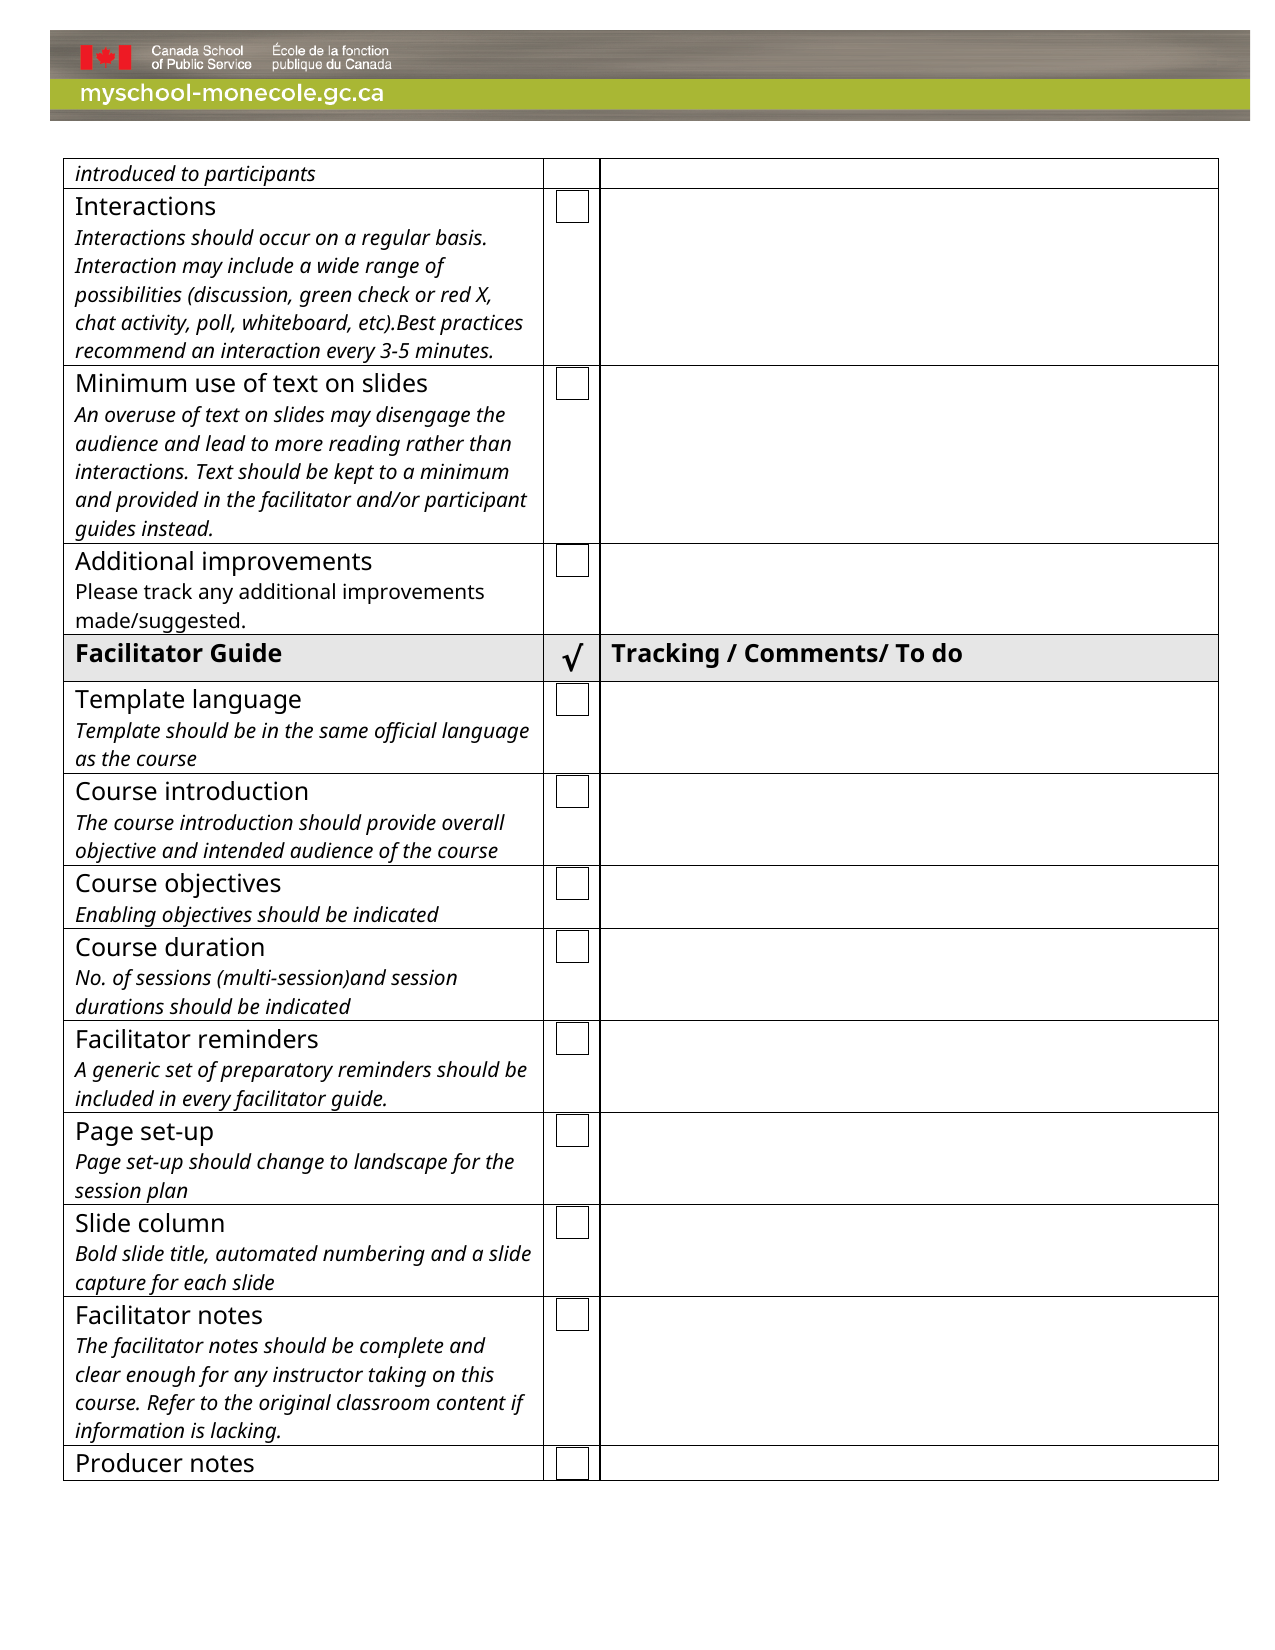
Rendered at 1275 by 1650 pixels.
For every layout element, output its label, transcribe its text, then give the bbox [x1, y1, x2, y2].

table_cell Page set-up Page set-up should change to landscape for the session plan [64, 1113, 543, 1204]
table_cell Interactions Interactions should occur on a regular basis. Interaction may include a wide range of possibilities (discussion, green check or red X, chat activity, poll, whiteboard, etc).Best practices recommend an interaction every 3-5 minutes. [64, 189, 543, 365]
table_cell Course duration No. of sessions (multi-session)and session durations should be indicated [64, 929, 543, 1020]
table_cell [544, 866, 599, 928]
table_cell [544, 929, 599, 1020]
table_cell [544, 1205, 599, 1296]
table_cell [544, 1446, 599, 1480]
table_cell Course objectives Enabling objectives should be indicated [64, 866, 543, 928]
table_cell [544, 189, 599, 365]
table_cell [601, 774, 1218, 865]
table_cell [601, 159, 1218, 188]
table_cell [544, 544, 599, 634]
table_cell [601, 866, 1218, 928]
table_cell Tracking / Comments/ To do [601, 635, 1218, 681]
table_cell Additional improvements Please track any additional improvements made/suggested. [64, 544, 543, 634]
table_cell [601, 1205, 1218, 1296]
table_cell [544, 682, 599, 773]
table_cell Facilitator notes The facilitator notes should be complete and clear enough for any instructor taking on this course. Refer to the original classroom content if information is lacking. [64, 1297, 543, 1445]
table_cell [601, 682, 1218, 773]
table_cell [601, 929, 1218, 1020]
table_cell [601, 366, 1218, 542]
table_cell Course introduction The course introduction should provide overall objective and intended audience of the course [64, 774, 543, 865]
table_cell [601, 1021, 1218, 1112]
table_cell [544, 1297, 599, 1445]
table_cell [64, 159, 543, 188]
table_cell Minimum use of text on slides An overuse of text on slides may disengage the audience and lead to more reading rather than interactions. Text should be kept to a minimum and provided in the facilitator and/or participant guides instead. [64, 366, 543, 542]
table_cell [601, 1446, 1218, 1480]
table_cell Facilitator reminders A generic set of preparatory reminders should be included in every facilitator guide. [64, 1021, 543, 1112]
table_cell [601, 1297, 1218, 1445]
table_cell [544, 159, 599, 188]
table_cell [601, 1113, 1218, 1204]
picture [50, 30, 1250, 121]
table_cell [544, 1021, 599, 1112]
table_cell Template language Template should be in the same official language as the course [64, 682, 543, 773]
table_cell [544, 366, 599, 542]
table_cell [544, 774, 599, 865]
table_cell [601, 544, 1218, 634]
table_cell [544, 1113, 599, 1204]
table_cell Facilitator Guide [64, 635, 543, 681]
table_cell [64, 1446, 543, 1480]
table_cell [601, 189, 1218, 365]
table_cell Slide column Bold slide title, automated numbering and a slide capture for each slide [64, 1205, 543, 1296]
table_cell √ [544, 635, 599, 681]
